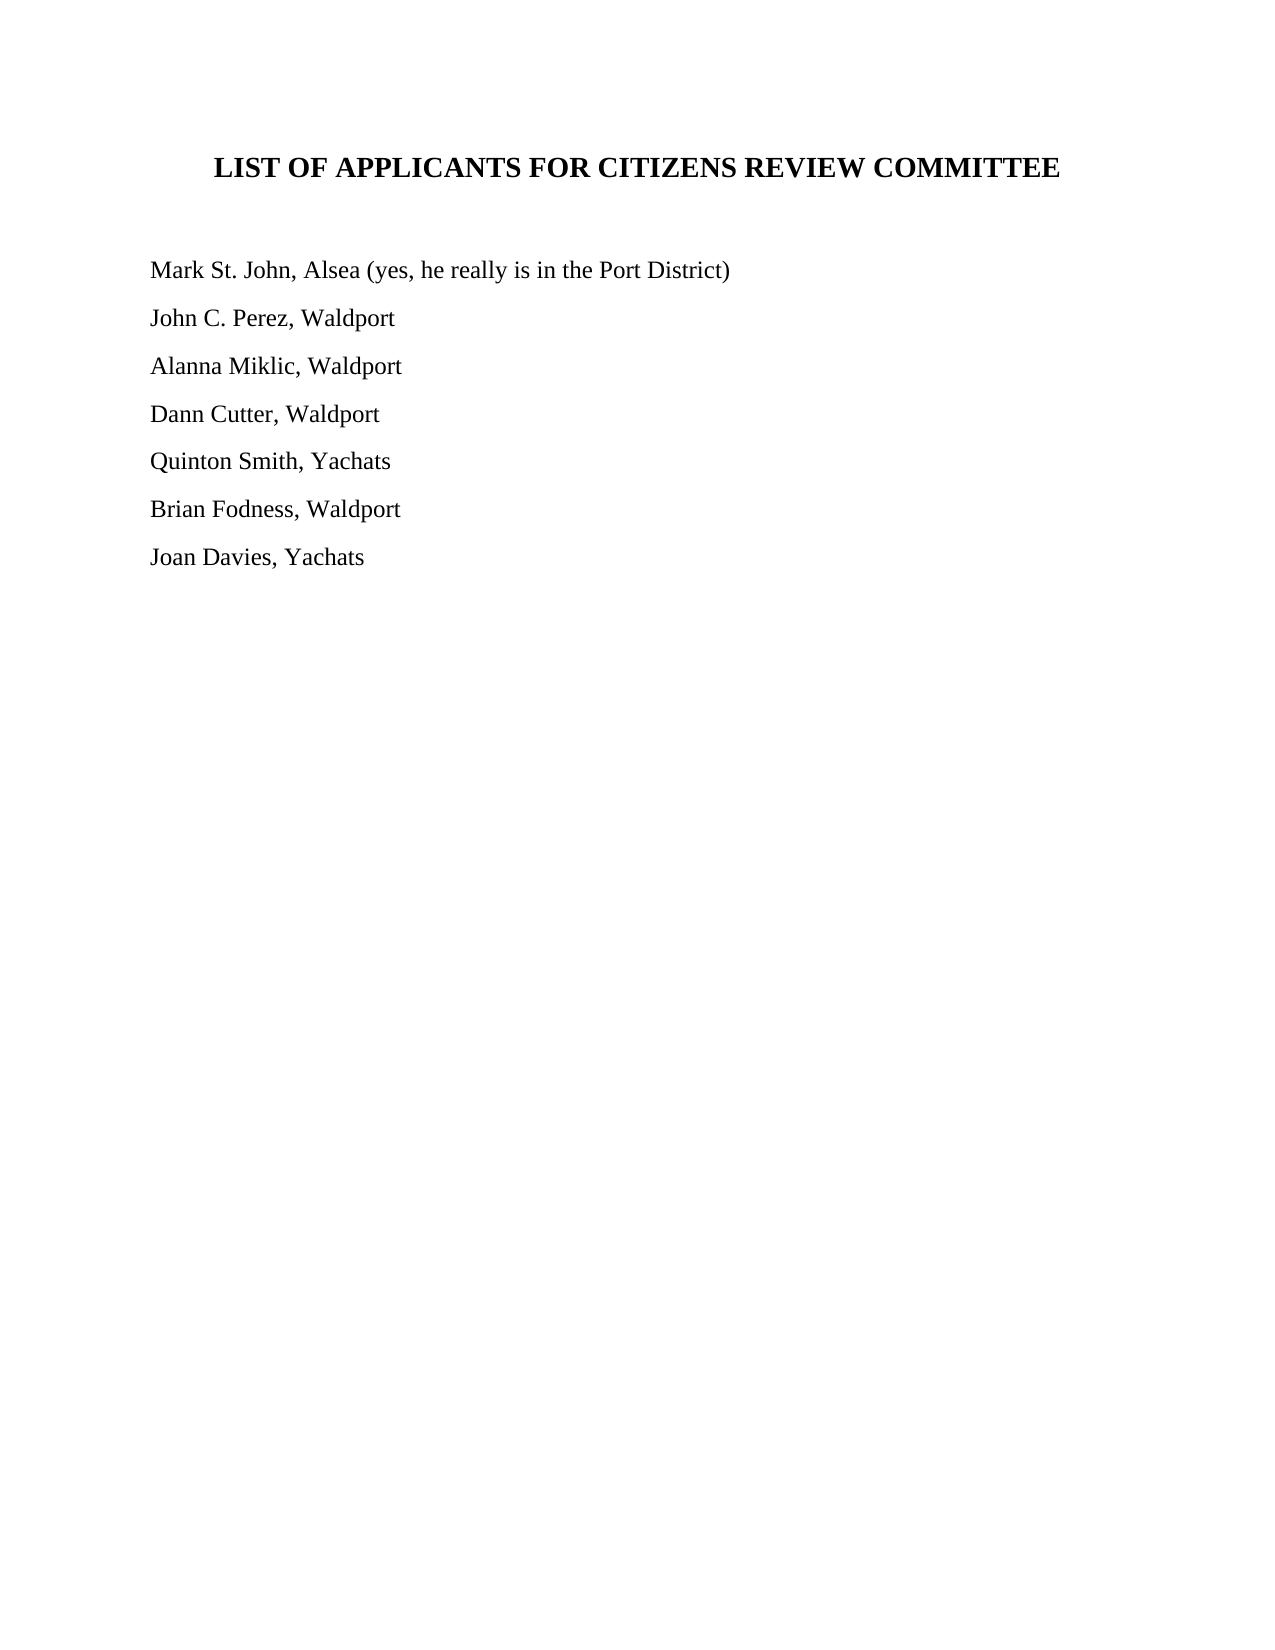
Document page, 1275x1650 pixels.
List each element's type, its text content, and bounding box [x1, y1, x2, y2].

text Alanna Miklic, Waldport [150, 351, 1125, 380]
text LIST OF APPLICANTS FOR CITIZENS REVIEW COMMITTEE [150, 150, 1125, 183]
text Mark St. John, Alsea (yes, he really is in the Port District) [150, 256, 1125, 284]
text Joan Davies, Yachats [150, 542, 1125, 571]
text John C. Perez, Waldport [150, 303, 1125, 332]
text Quinton Smith, Yachats [150, 446, 1125, 475]
text Brian Fodness, Waldport [150, 494, 1125, 523]
text Dann Cutter, Waldport [150, 399, 1125, 427]
